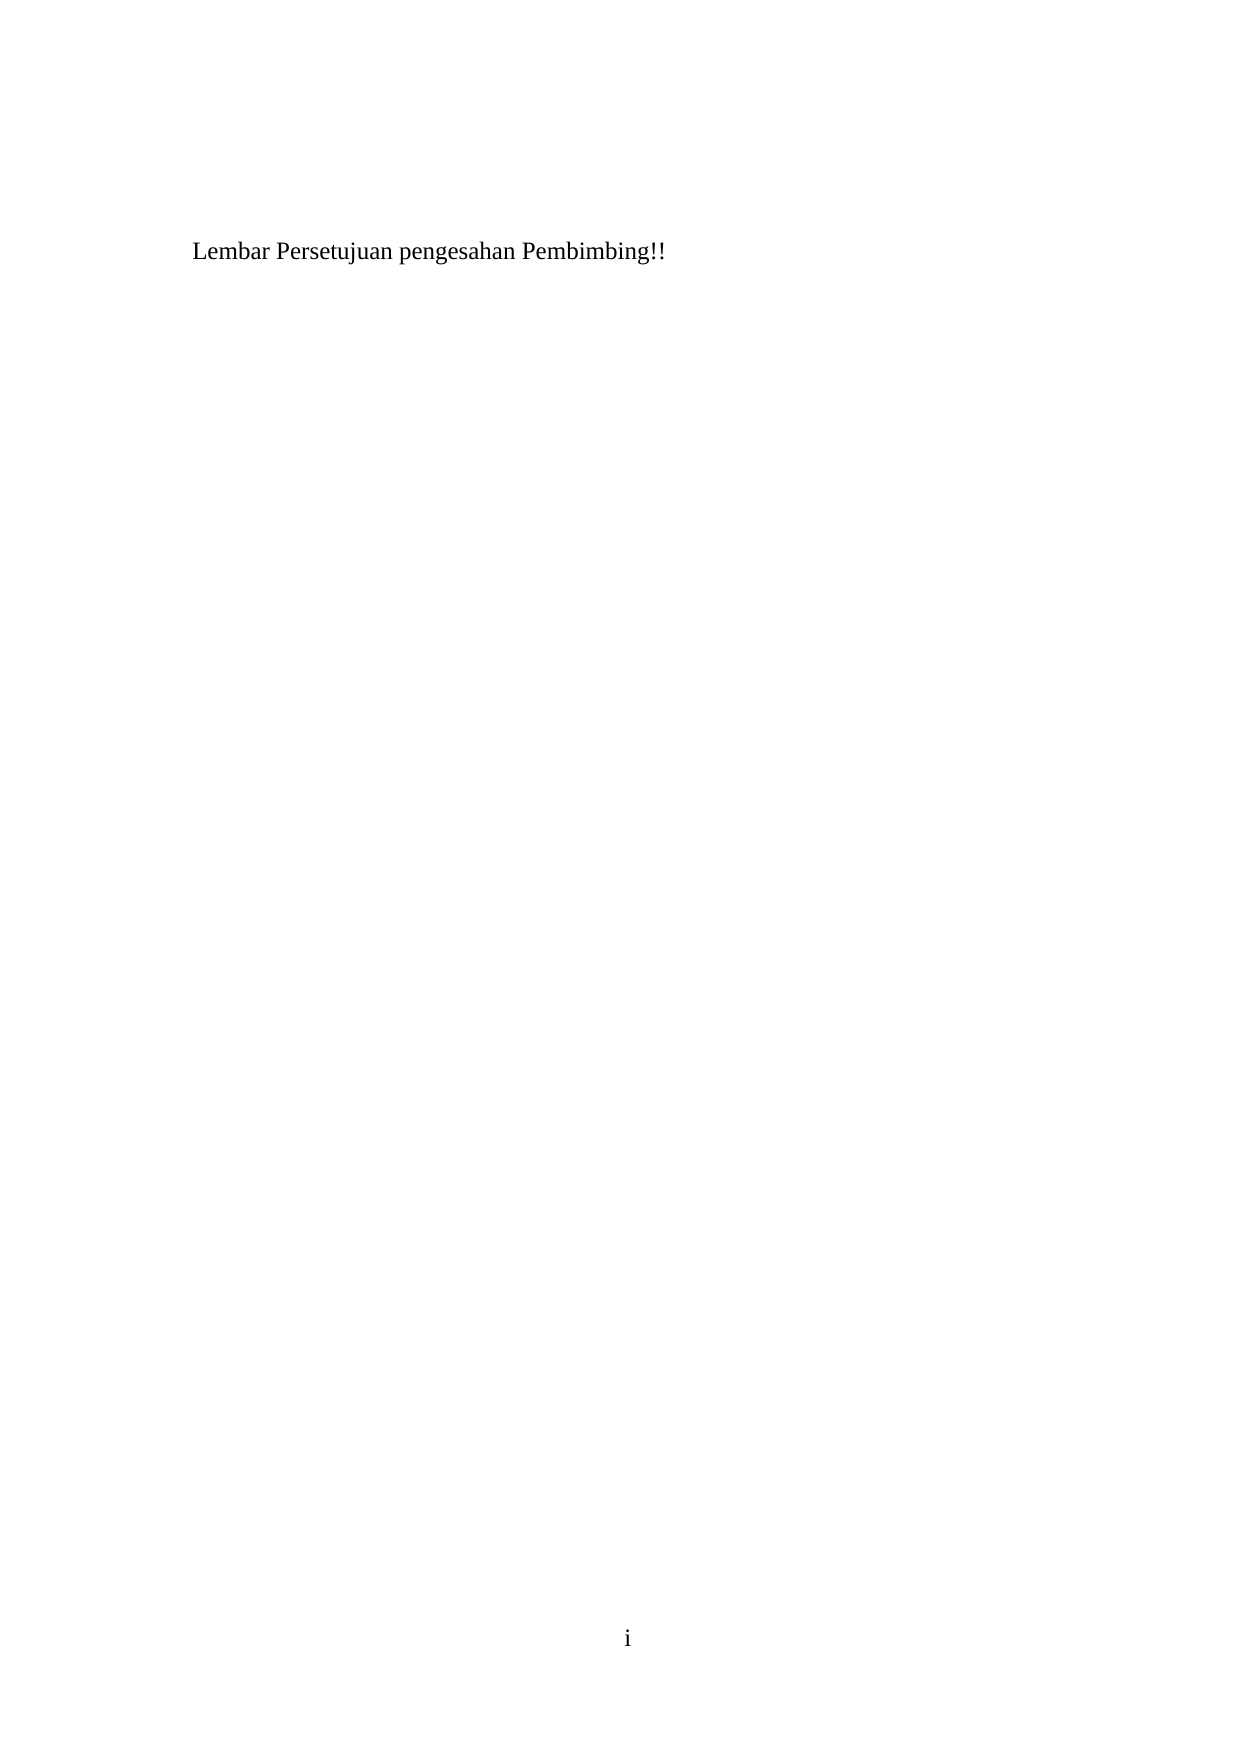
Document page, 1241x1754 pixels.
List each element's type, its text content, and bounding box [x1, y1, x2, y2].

text Lembar Persetujuan pengesahan Pembimbing!! [192, 236, 1063, 265]
